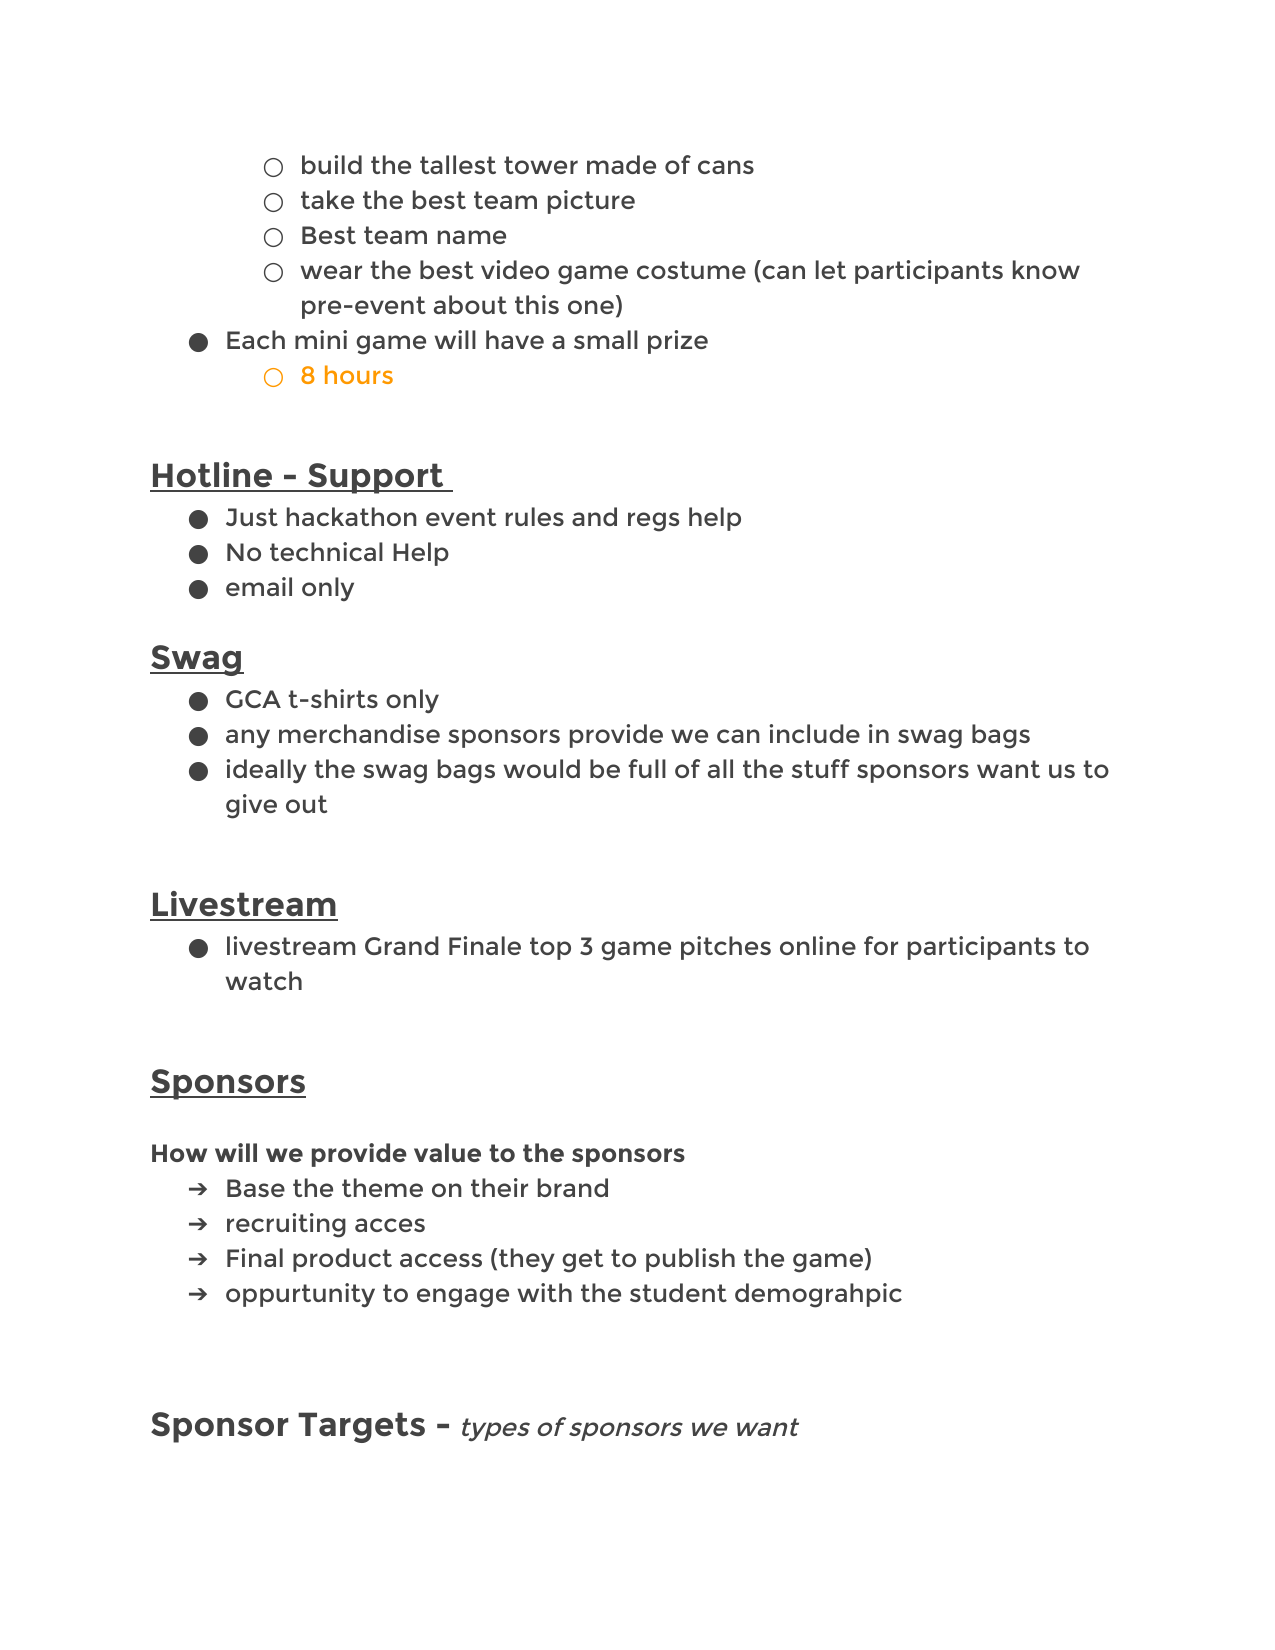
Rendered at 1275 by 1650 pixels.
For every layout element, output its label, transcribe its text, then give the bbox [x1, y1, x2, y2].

list email only [187, 572, 1125, 603]
list Each mini game will have a small prize [187, 325, 1125, 356]
list 8 hours [262, 360, 1125, 391]
list GCA t-shirts only [187, 684, 1125, 714]
list wear the best video game costume (can let participants know pre-event about this one) [262, 255, 1125, 321]
list any merchandise sponsors provide we can include in swag bags [187, 719, 1125, 749]
list livestream Grand Finale top 3 game pitches online for participants to watch [187, 931, 1125, 997]
text Sponsors [150, 1061, 1125, 1102]
text How will we provide value to the sponsors [150, 1138, 1125, 1169]
list No technical Help [187, 537, 1125, 568]
text Hotline - Support [150, 455, 1125, 496]
text Sponsor Targets - types of sponsors we want [150, 1404, 1125, 1444]
list ideally the swag bags would be full of all the stuff sponsors want us to give out [187, 754, 1125, 819]
list Final product access (they get to publish the game) [187, 1243, 1125, 1274]
list Base the theme on their brand [187, 1173, 1125, 1204]
text Swag [150, 637, 1125, 678]
list Best team name [262, 220, 1125, 251]
list take the best team picture [262, 185, 1125, 216]
list oppurtunity to engage with the student demograhpic [187, 1278, 1125, 1309]
text Livestream [150, 884, 1125, 925]
list Just hackathon event rules and regs help [187, 502, 1125, 533]
list build the tallest tower made of cans [262, 150, 1125, 181]
list recruiting acces [187, 1208, 1125, 1239]
